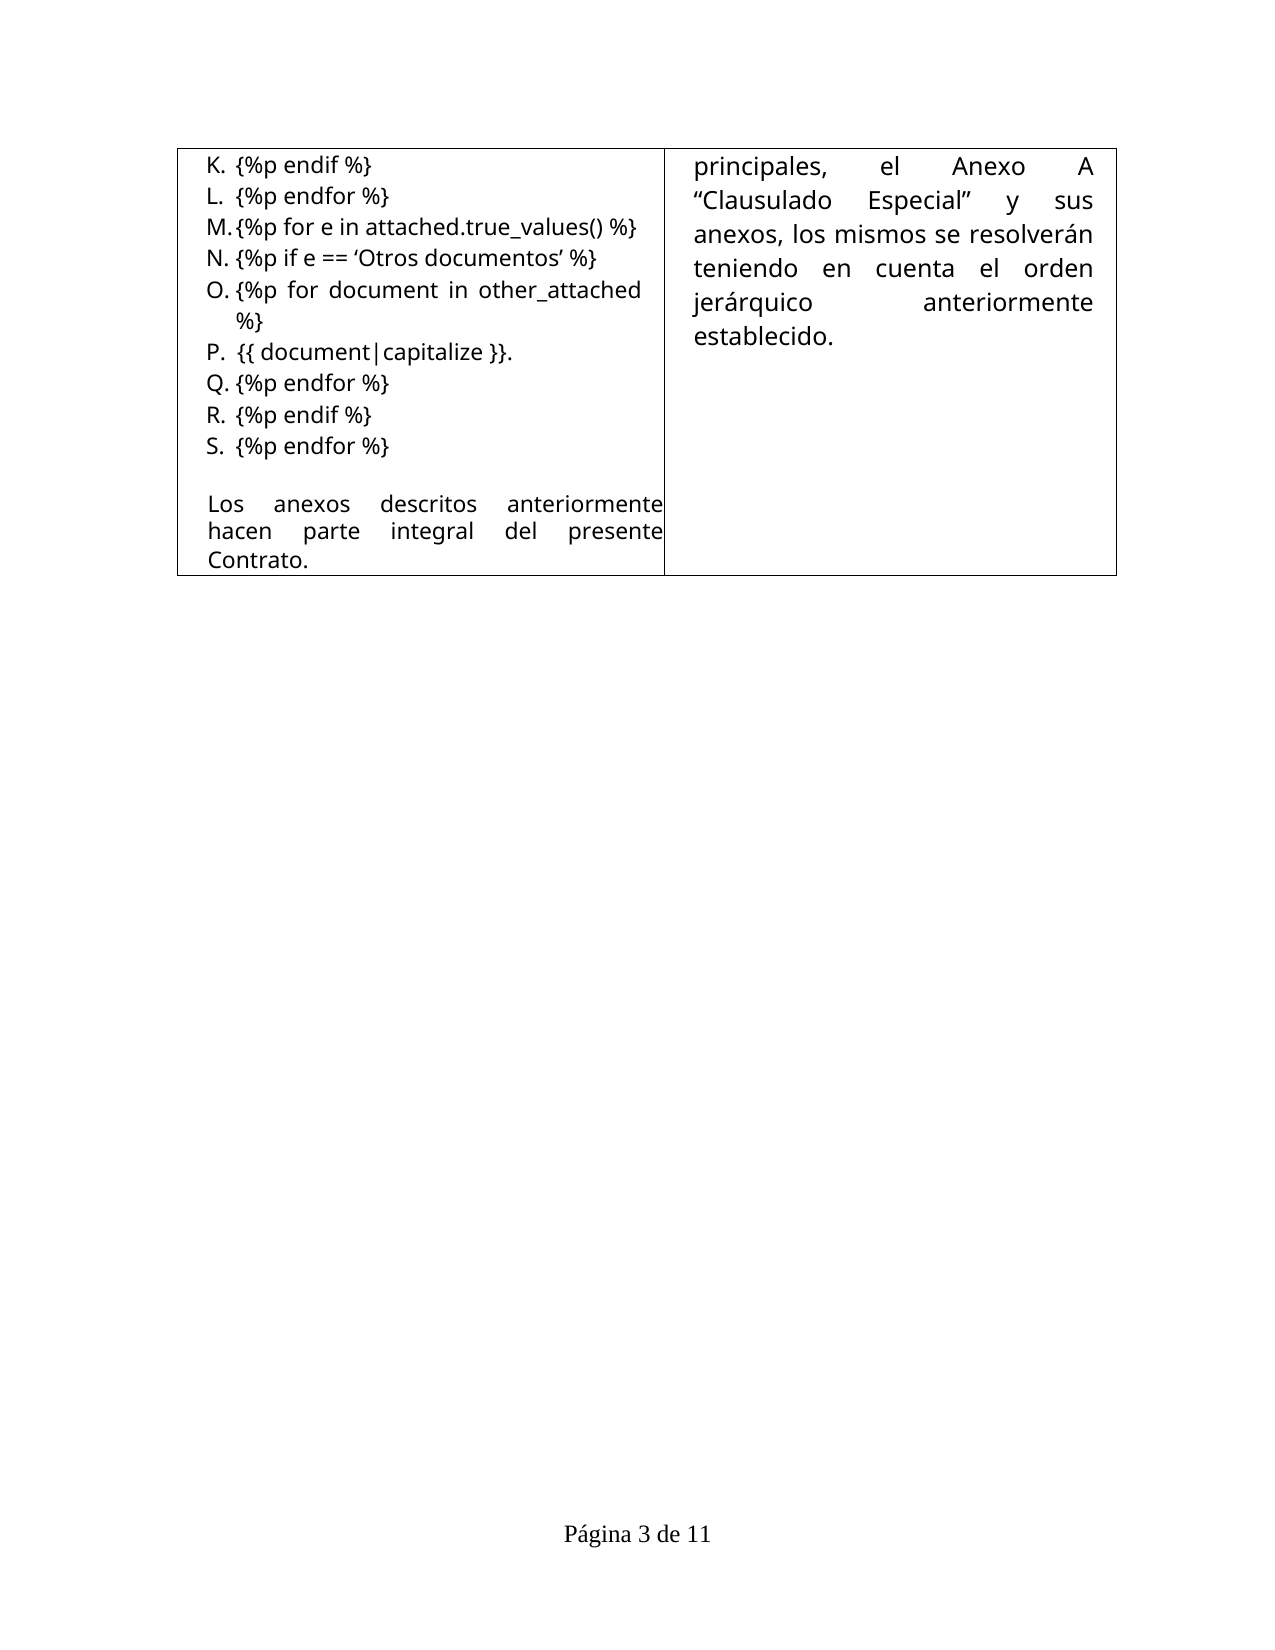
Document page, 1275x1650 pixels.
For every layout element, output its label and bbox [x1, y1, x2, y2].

table_cell [665, 149, 1116, 575]
table_cell [178, 149, 664, 575]
